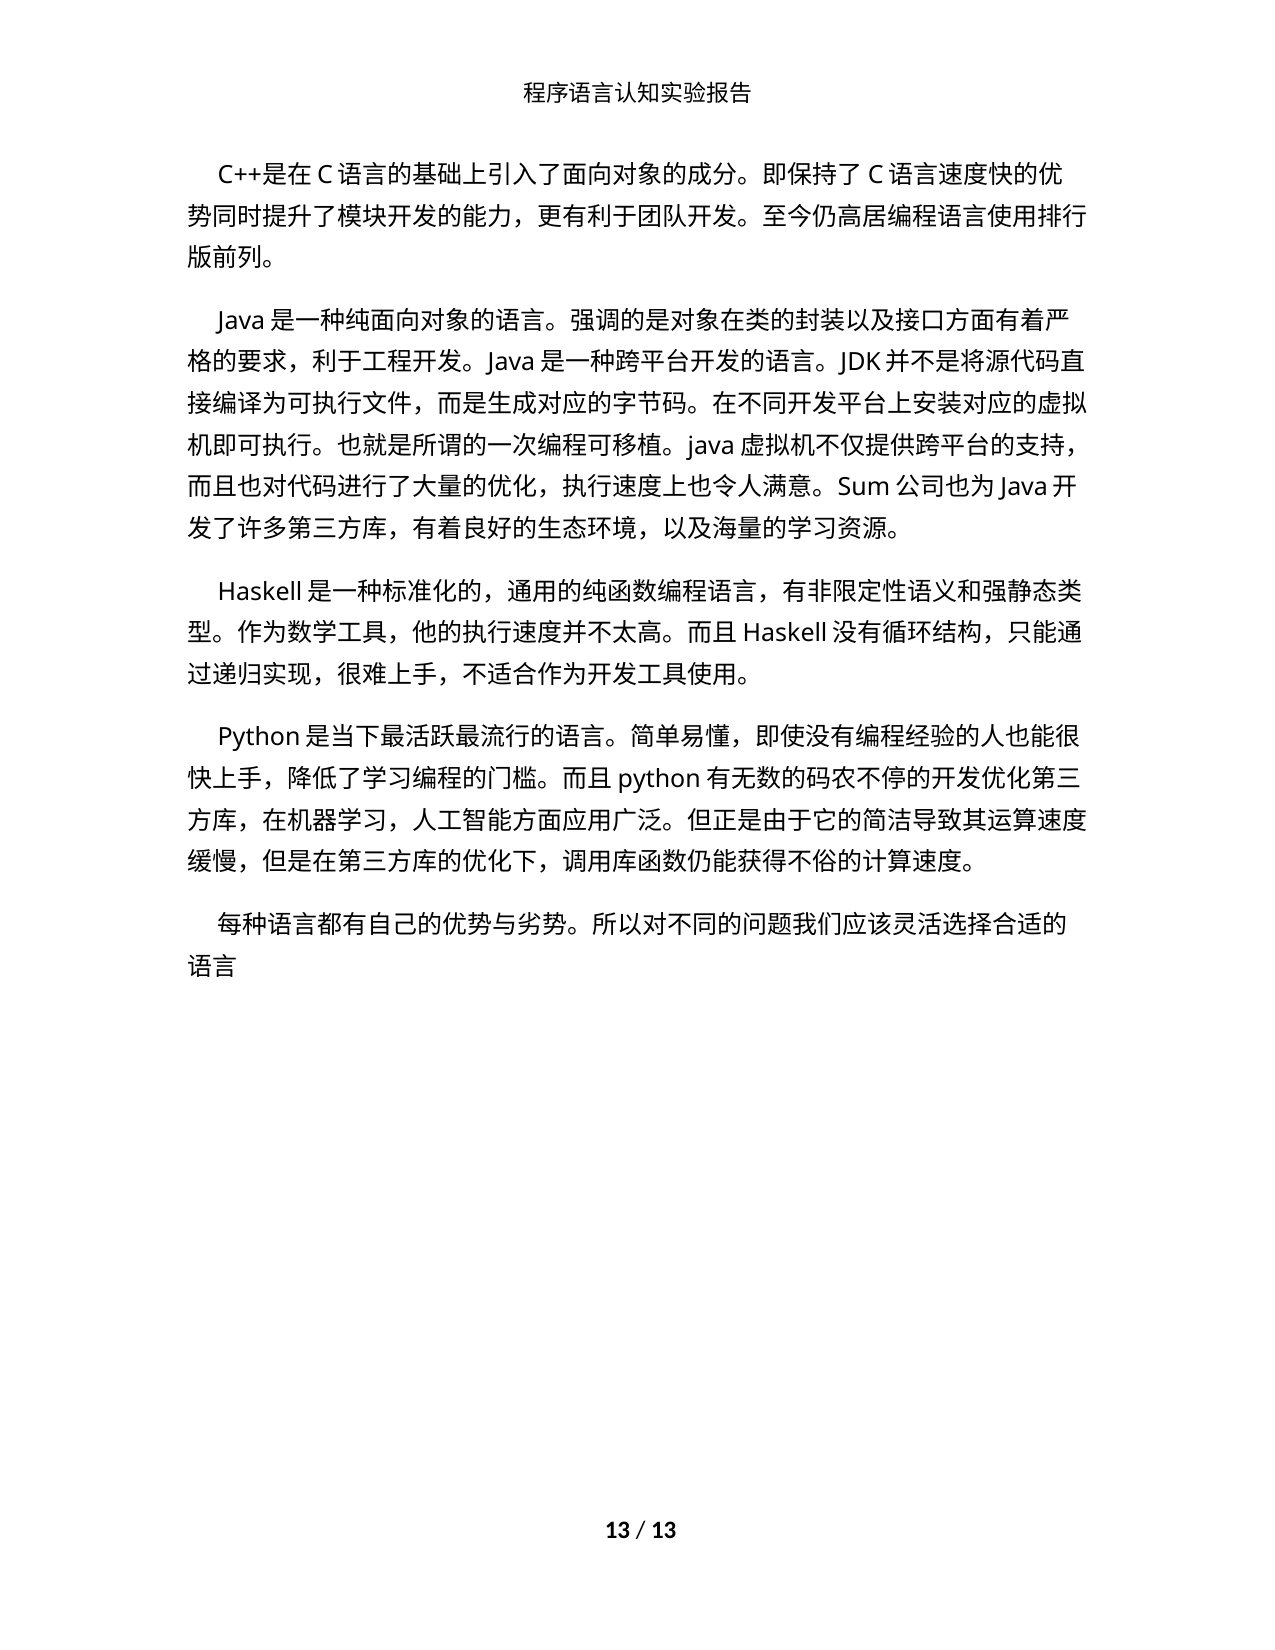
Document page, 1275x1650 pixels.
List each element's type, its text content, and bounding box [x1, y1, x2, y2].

text Java是一种纯面向对象的语言。强调的是对象在类的封装以及接口方面有着严格的要求，利于工程开发。Java是一种跨平台开发的语言。JDK并不是将源代码直接编译为可执行文件，而是生成对应的字节码。在不同开发平台上安装对应的虚拟机即可执行。也就是所谓的一次编程可移植。java虚拟机不仅提供跨平台的支持，而且也对代码进行了大量的优化，执行速度上也令人满意。Sum公司也为Java开发了许多第三方库，有着良好的生态环境，以及海量的学习资源。 [187, 296, 1087, 546]
text Haskell是一种标准化的，通用的纯函数编程语言，有非限定性语义和强静态类型。作为数学工具，他的执行速度并不太高。而且Haskell没有循环结构，只能通过递归实现，很难上手，不适合作为开发工具使用。 [187, 567, 1087, 692]
text C++是在C语言的基础上引入了面向对象的成分。即保持了C语言速度快的优势同时提升了模块开发的能力，更有利于团队开发。至今仍高居编程语言使用排行版前列。 [187, 150, 1087, 275]
text 每种语言都有自己的优势与劣势。所以对不同的问题我们应该灵活选择合适的语言 [187, 900, 1087, 983]
text Python是当下最活跃最流行的语言。简单易懂，即使没有编程经验的人也能很快上手，降低了学习编程的门槛。而且python有无数的码农不停的开发优化第三方库，在机器学习，人工智能方面应用广泛。但正是由于它的简洁导致其运算速度缓慢，但是在第三方库的优化下，调用库函数仍能获得不俗的计算速度。 [187, 712, 1087, 879]
